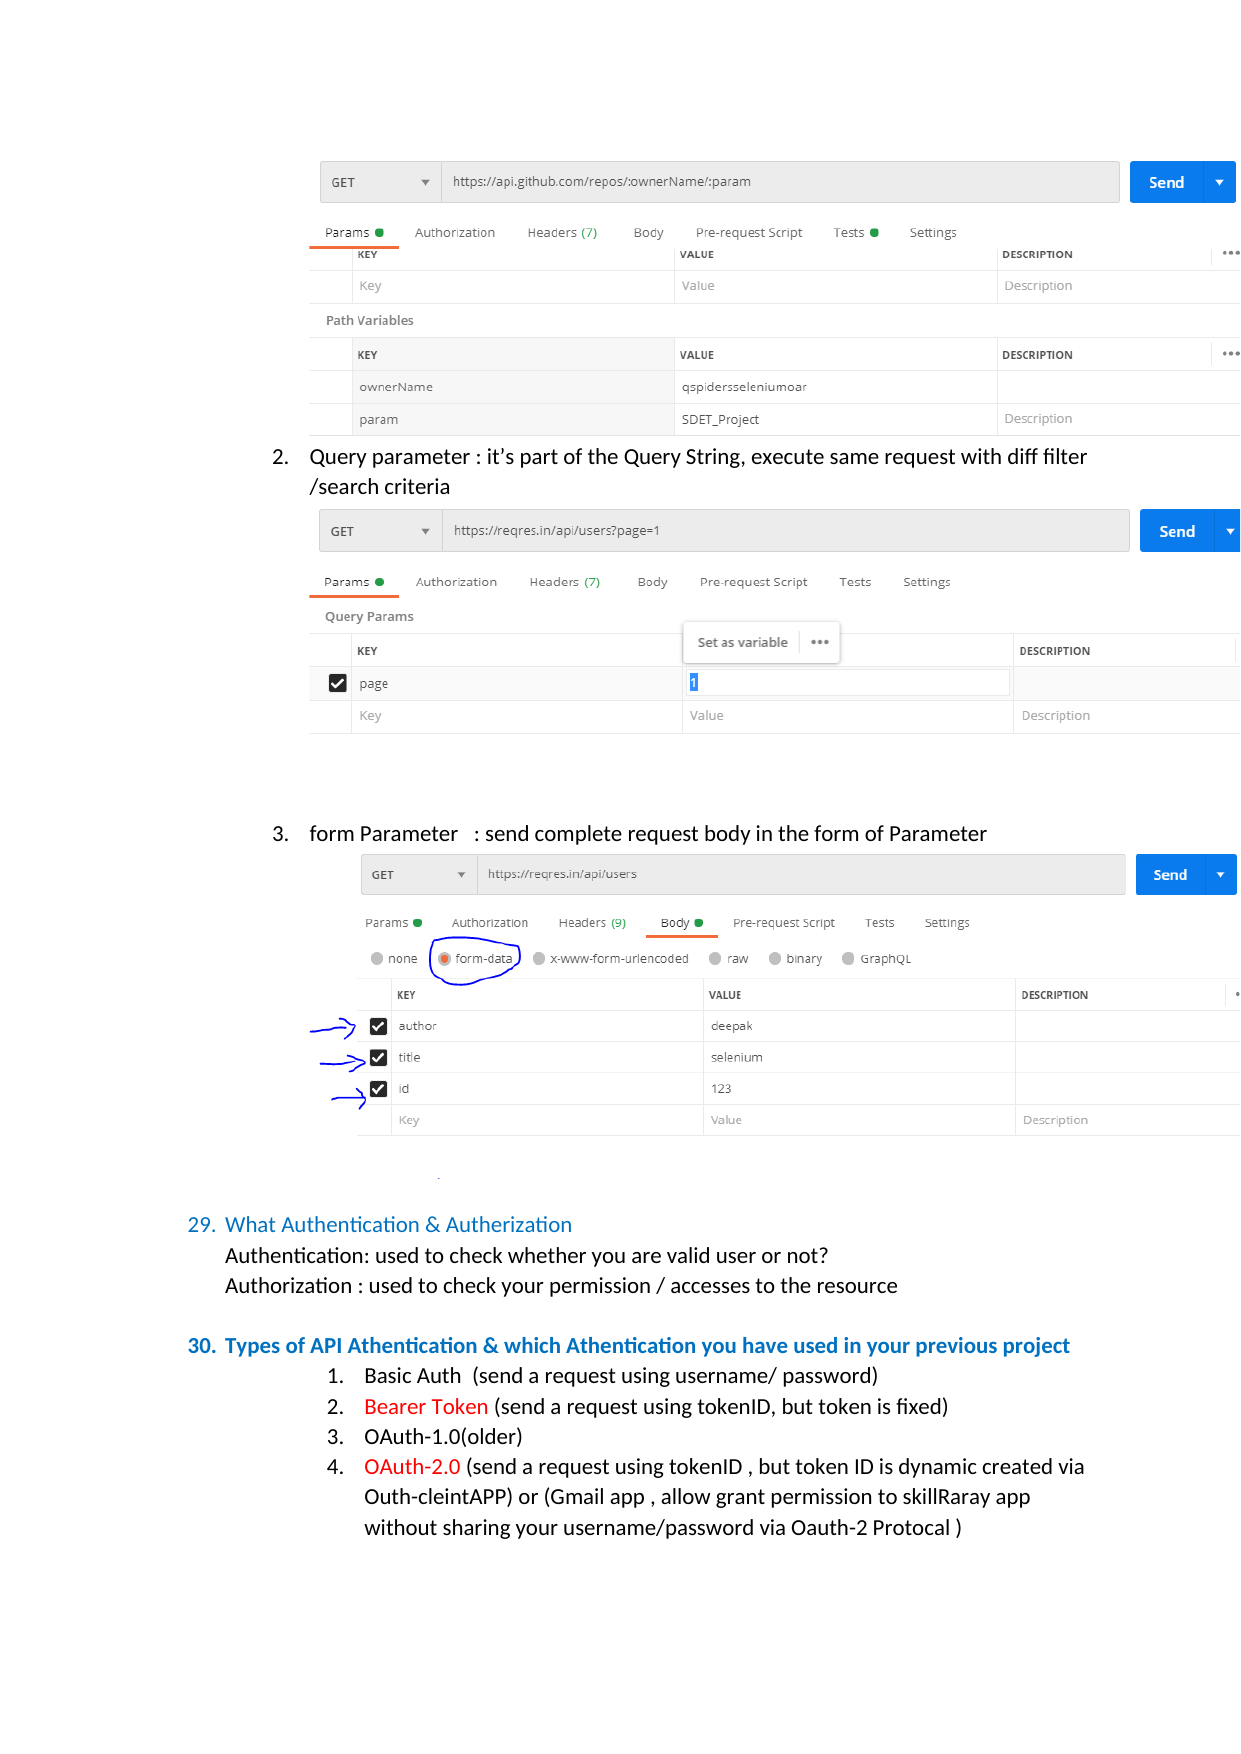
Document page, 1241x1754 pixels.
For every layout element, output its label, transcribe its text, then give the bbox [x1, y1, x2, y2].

list Query parameter : it’s part of the Query String, execute same request with diff filter /search criteria [272, 442, 1090, 500]
list Authentication: used to check whether you are valid user or not? [225, 1241, 1090, 1269]
list What Authentication & Autherization [187, 1211, 1090, 1238]
picture [309, 150, 1241, 440]
picture [309, 502, 1241, 787]
list OAuth-2.0 (send a request using tokenID , but token ID is dynamic created via Outh-cleintAPP) or (Gmail app , allow grant permission to skillRaray app without sharing your username/password via Oauth-2 Protocal ) [327, 1452, 1090, 1541]
list OAuth-1.0(older) [327, 1422, 1090, 1450]
picture [309, 849, 1241, 1179]
list Basic Auth (send a request using username/ password) [327, 1362, 1090, 1389]
list Bearer Token (send a request using tokenID, but token is fixed) [327, 1392, 1090, 1420]
list Types of API Athentication & which Athentication you have used in your previous project [187, 1331, 1090, 1359]
list Authorization : used to check your permission / accesses to the resource [225, 1271, 1090, 1299]
list form Parameter : send complete request body in the form of Parameter [272, 819, 1090, 847]
